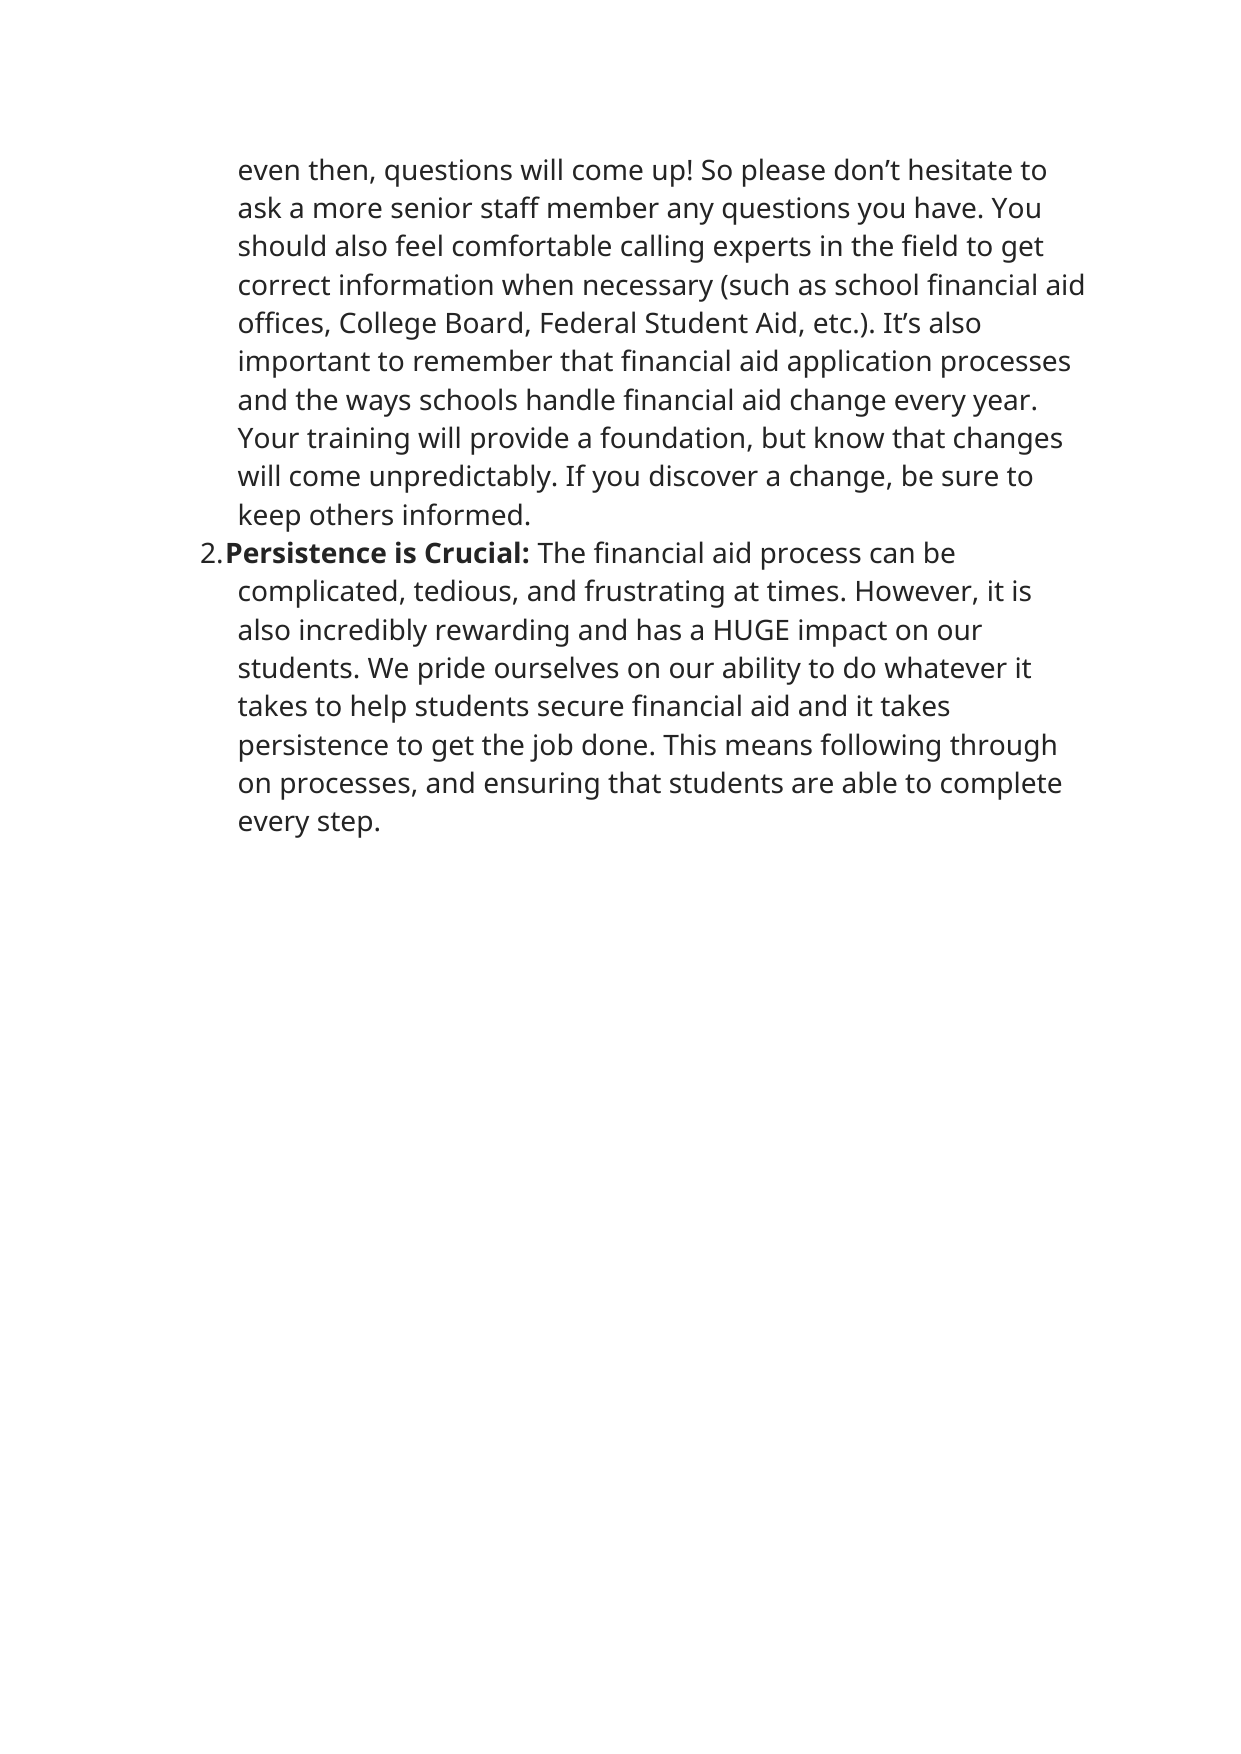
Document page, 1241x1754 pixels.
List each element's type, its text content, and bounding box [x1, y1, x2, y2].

list Persistence is Crucial: The financial aid process can be complicated, tedious, and frustrating at times. However, it is also incredibly rewarding and has a HUGE impact on our students. We pride ourselves on our ability to do whatever it takes to help students secure financial aid and it takes persistence to get the job done. This means following through on processes, and ensuring that students are able to complete every step. [200, 533, 1090, 840]
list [200, 150, 1090, 533]
